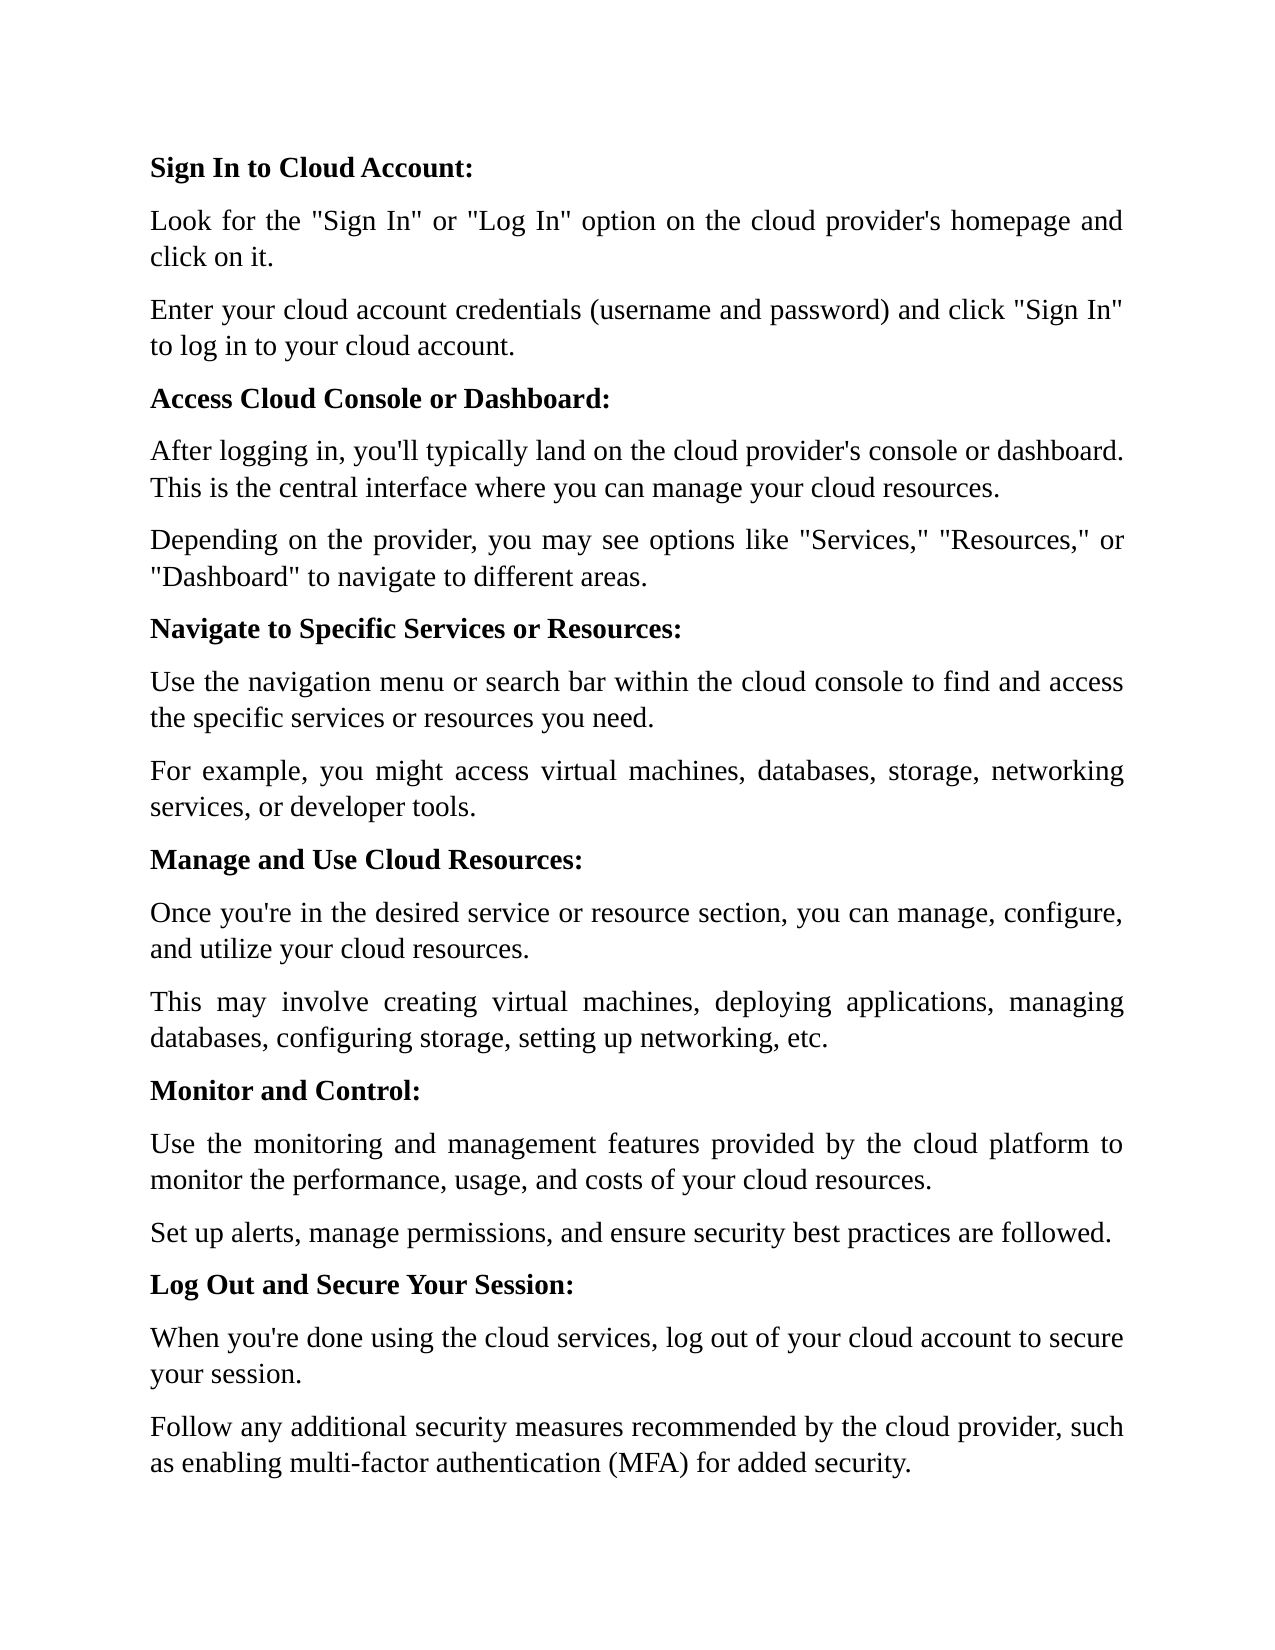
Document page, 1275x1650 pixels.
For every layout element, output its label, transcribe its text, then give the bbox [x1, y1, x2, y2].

text Enter your cloud account credentials (username and password) and click "Sign In" to log in to your cloud account. [150, 292, 1125, 361]
text Look for the "Sign In" or "Log In" option on the cloud provider's homepage and click on it. [150, 203, 1125, 272]
text Once you're in the desired service or resource section, you can manage, configure, and utilize your cloud resources. [150, 895, 1125, 965]
text Navigate to Specific Services or Resources: [150, 611, 1125, 645]
text For example, you might access virtual machines, databases, storage, networking services, or developer tools. [150, 753, 1125, 823]
text After logging in, you'll typically land on the cloud provider's console or dashboard. This is the central interface where you can manage your cloud resources. [150, 433, 1125, 503]
text Sign In to Cloud Account: [150, 150, 1125, 183]
text Depending on the provider, you may see options like "Services," "Resources," or "Dashboard" to navigate to different areas. [150, 522, 1125, 592]
text Log Out and Secure Your Session: [150, 1267, 1125, 1301]
text When you're done using the cloud services, log out of your cloud account to secure your session. [150, 1320, 1125, 1390]
text Use the navigation menu or search bar within the cloud console to find and access the specific services or resources you need. [150, 664, 1125, 734]
text Access Cloud Console or Dashboard: [150, 381, 1125, 414]
text This may involve creating virtual machines, deploying applications, managing databases, configuring storage, setting up networking, etc. [150, 984, 1125, 1054]
text Monitor and Control: [150, 1073, 1125, 1106]
text Follow any additional security measures recommended by the cloud provider, such as enabling multi-factor authentication (MFA) for added security. [150, 1409, 1125, 1479]
text Use the monitoring and management features provided by the cloud platform to monitor the performance, usage, and costs of your cloud resources. [150, 1126, 1125, 1195]
text Manage and Use Cloud Resources: [150, 842, 1125, 876]
text Set up alerts, manage permissions, and ensure security best practices are followed. [150, 1215, 1125, 1248]
